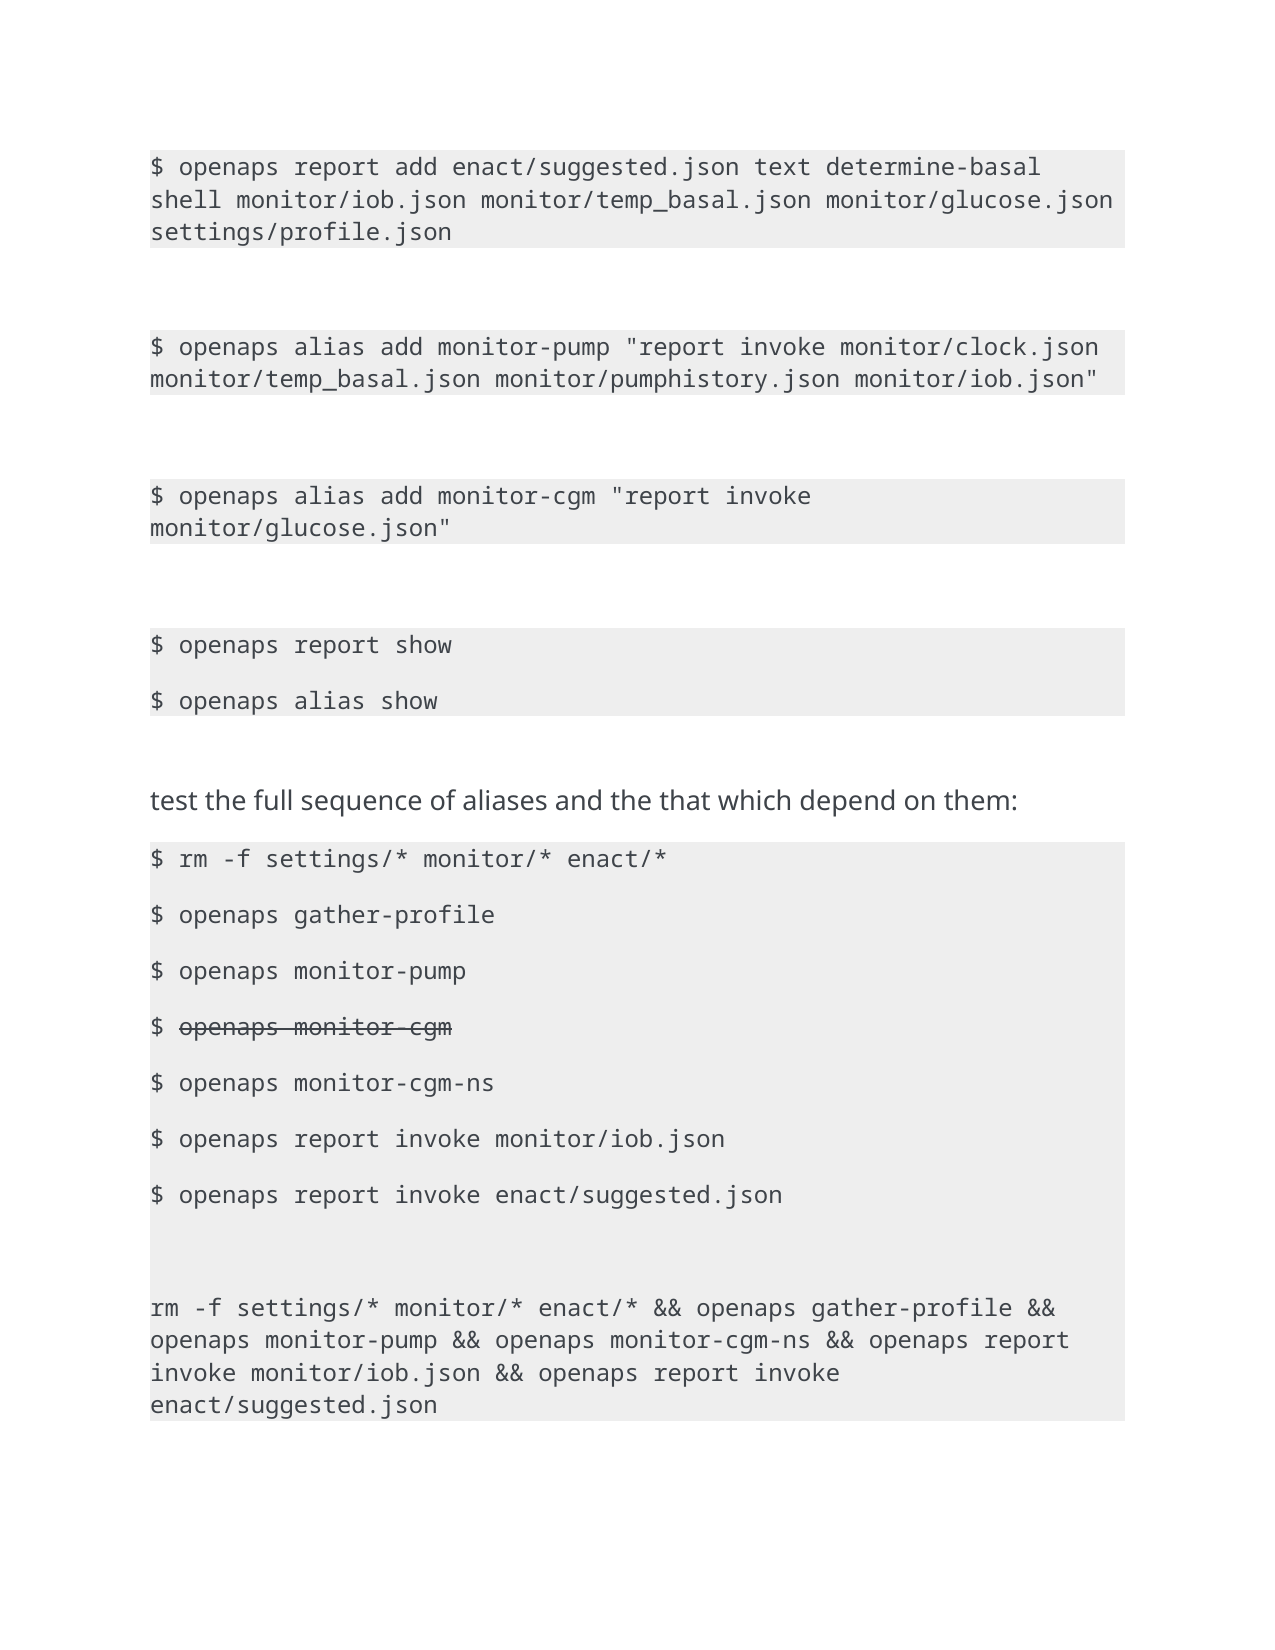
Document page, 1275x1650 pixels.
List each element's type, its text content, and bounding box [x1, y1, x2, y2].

text $ openaps report add enact/suggested.json text determine-basal shell monitor/iob.json monitor/temp_basal.json monitor/glucose.json settings/profile.json [150, 150, 1125, 248]
text $ openaps monitor-pump [150, 954, 1125, 987]
text $ openaps alias add monitor-cgm "report invoke monitor/glucose.json" [150, 479, 1125, 544]
text $ rm -f settings/* monitor/* enact/* [150, 842, 1125, 874]
text rm -f settings/* monitor/* enact/* && openaps gather-profile && openaps monitor-pump && openaps monitor-cgm-ns && openaps report invoke monitor/iob.json && openaps report invoke enact/suggested.json [150, 1290, 1125, 1421]
text $ openaps report show [150, 628, 1125, 660]
text $ openaps report invoke monitor/iob.json [150, 1122, 1125, 1155]
text $ openaps alias show [150, 684, 1125, 716]
text $ openaps alias add monitor-pump "report invoke monitor/clock.json monitor/temp_basal.json monitor/pumphistory.json monitor/iob.json" [150, 330, 1125, 395]
text $ openaps gather-profile [150, 898, 1125, 931]
text $ openaps monitor-cgm-ns [150, 1066, 1125, 1099]
text test the full sequence of aliases and the that which depend on them: [150, 782, 1125, 818]
text $ openaps monitor-cgm [150, 1010, 1125, 1043]
text $ openaps report invoke enact/suggested.json [150, 1178, 1125, 1211]
